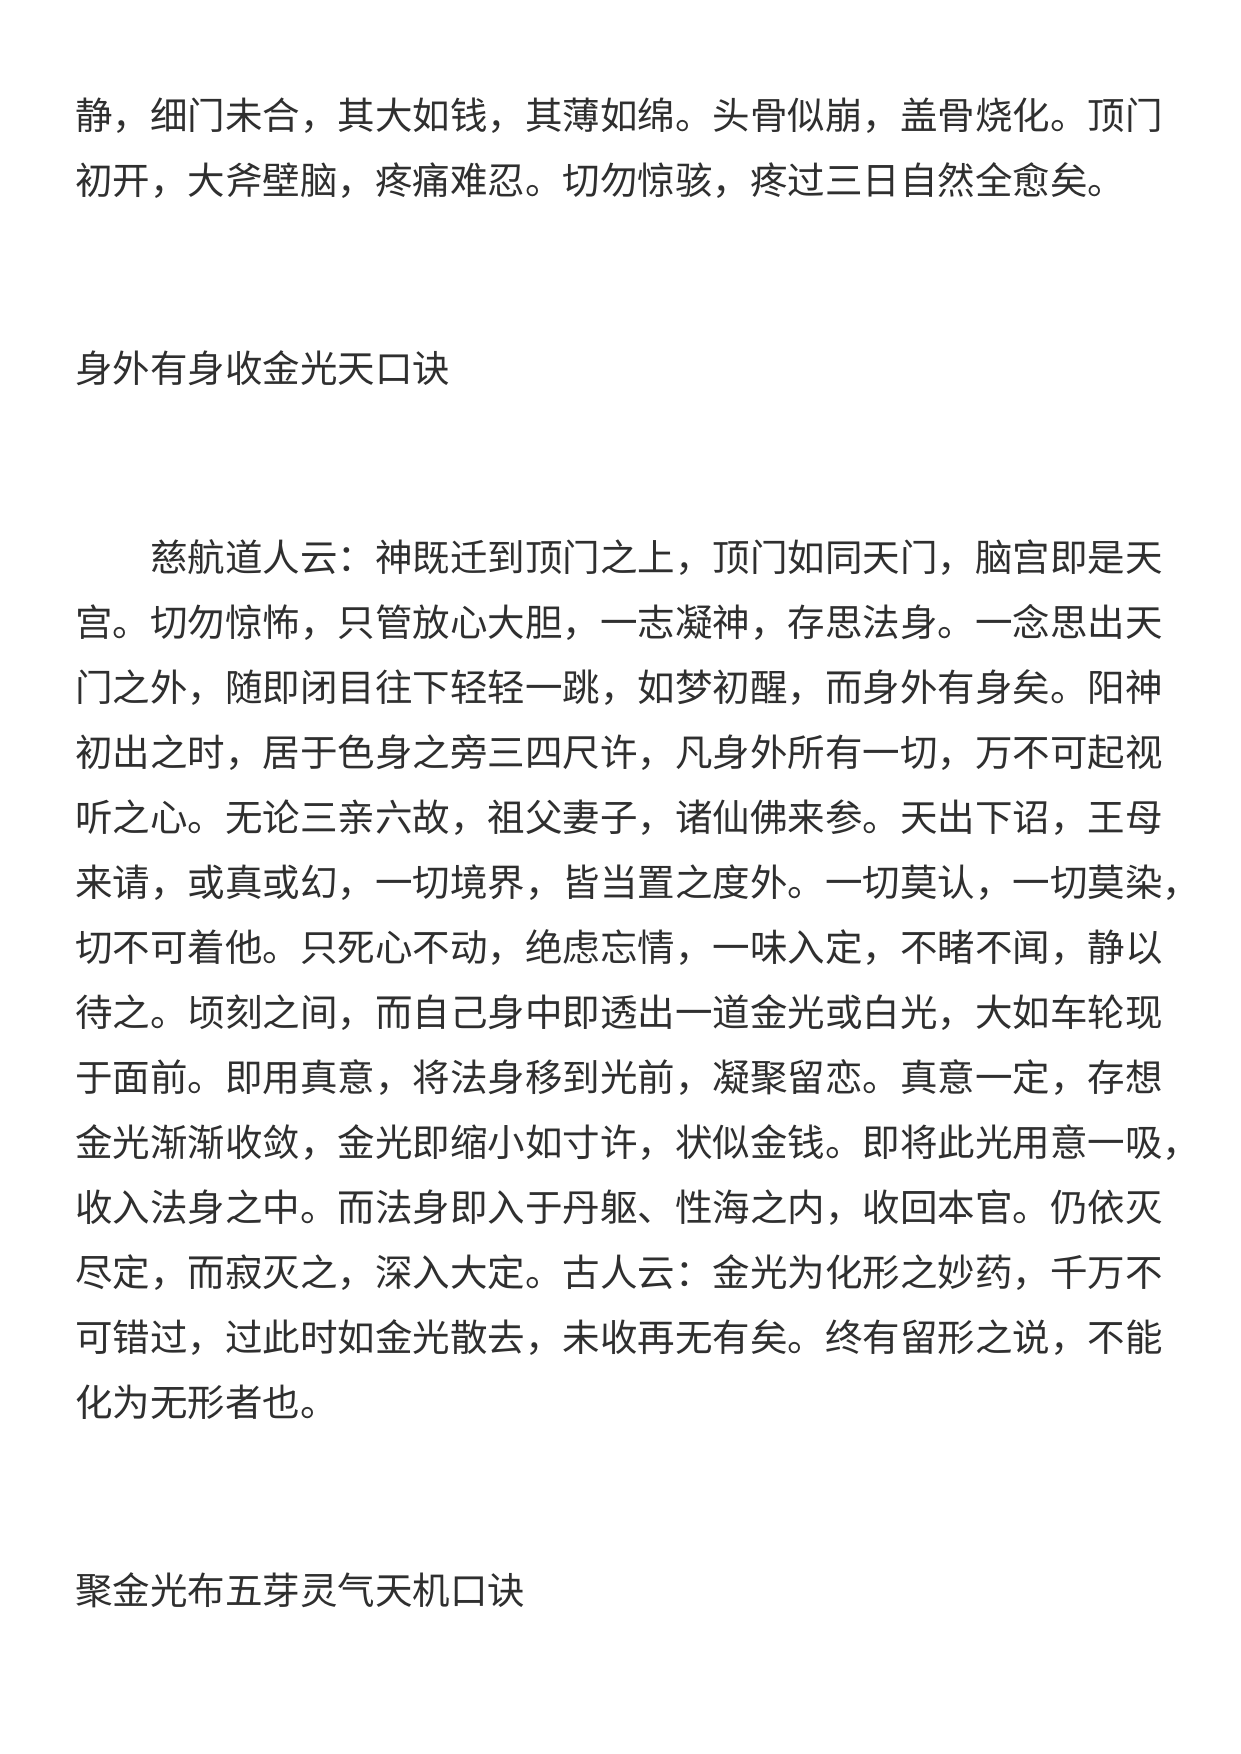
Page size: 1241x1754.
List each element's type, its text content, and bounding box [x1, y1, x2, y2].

text 聚金光布五芽灵气天机口诀 [75, 1556, 1165, 1621]
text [75, 81, 1165, 211]
text 身外有身收金光天口诀 [75, 334, 1165, 399]
text 慈航道人云：神既迁到顶门之上，顶门如同天门，脑宫即是天宫。切勿惊怖，只管放心大胆，一志凝神，存思法身。一念思出天门之外，随即闭目往下轻轻一跳，如梦初醒，而身外有身矣。阳神初出之时，居于色身之旁三四尺许，凡身外所有一切，万不可起视听之心。无论三亲六故，祖父妻子，诸仙佛来参。天出下诏，王母来请，或真或幻，一切境界，皆当置之度外。一切莫认，一切莫染，切不可着他。只死心不动，绝虑忘情，一味入定，不睹不闻，静以待之。顷刻之间，而自己身中即透出一道金光或白光，大如车轮现于面前。即用真意，将法身移到光前，凝聚留恋。真意一定，存想金光渐渐收敛，金光即缩小如寸许，状似金钱。即将此光用意一吸，收入法身之中。而法身即入于丹躯、性海之内，收回本官。仍依灭尽定，而寂灭之，深入大定。古人云：金光为化形之妙药，千万不可错过，过此时如金光散去，未收再无有矣。终有留形之说，不能化为无形者也。 [75, 522, 1165, 1432]
